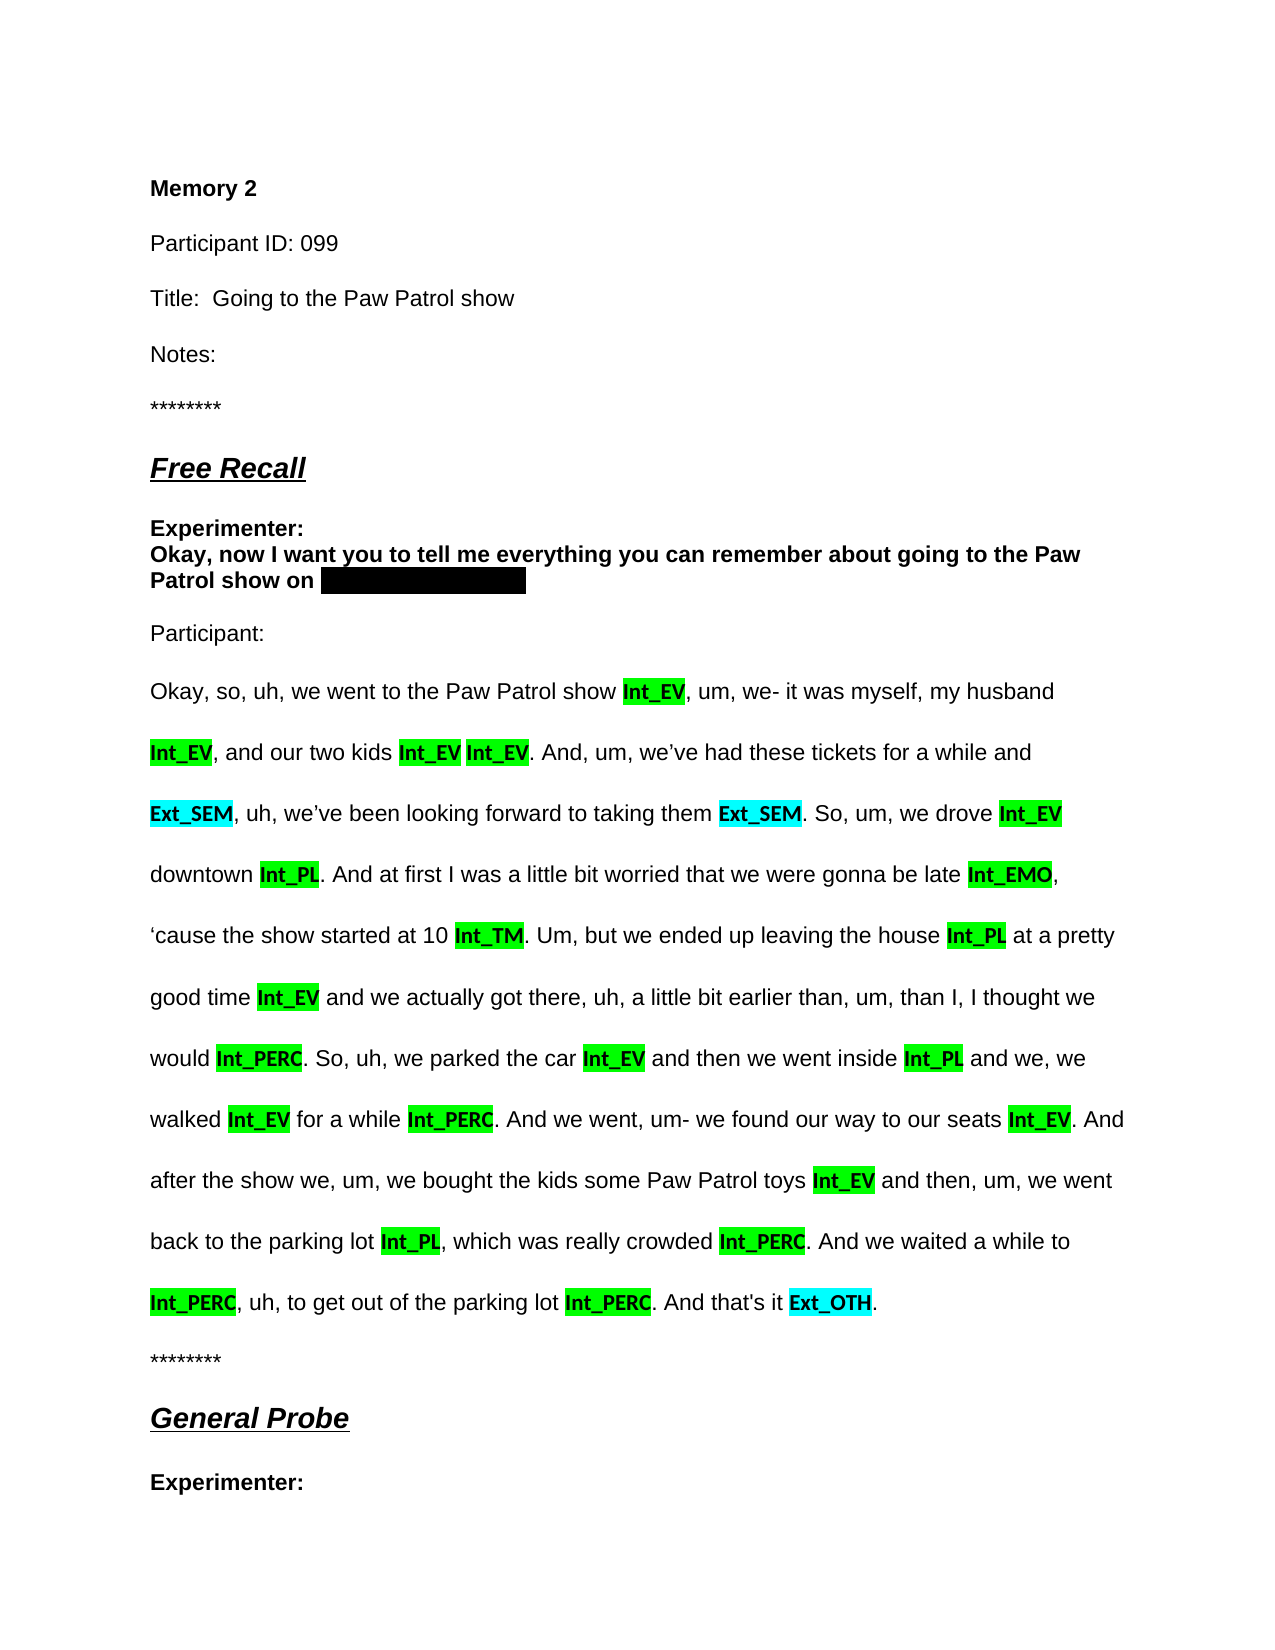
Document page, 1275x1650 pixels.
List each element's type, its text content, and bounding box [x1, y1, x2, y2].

text Experimenter: [150, 1469, 1125, 1495]
text ******** [150, 1349, 1125, 1375]
text Okay, now I want you to tell me everything you can remember about going to the Paw Patrol show on January 25th 2019. [150, 541, 1125, 594]
text Title: Going to the Paw Patrol show [150, 285, 1125, 312]
text Experimenter: [150, 514, 1125, 541]
text ******** [150, 396, 1125, 422]
text General Probe [150, 1402, 1125, 1435]
text Participant ID: 099 [150, 230, 1125, 257]
text Free Recall [150, 451, 1125, 484]
text Memory 2 [150, 175, 1125, 201]
text Participant: [150, 620, 1125, 646]
text Notes: [150, 341, 1125, 367]
text Okay, so, uh, we went to the Paw Patrol show Int_EV, um, we- it was myself, my husband Int_EV, and our two kids Int_EV Int_EV. And, um, we’ve had these tickets for a while and Ext_SEM, uh, we’ve been looking forward to taking them Ext_SEM. So, um, we drove Int_EV downtown Int_PL. And at first I was a little bit worried that we were gonna be late Int_EMO, ‘cause the show started at 10 Int_TM. Um, but we ended up leaving the house Int_PL at a pretty good time Int_EV and we actually got there, uh, a little bit earlier than, um, than I, I thought we would Int_PERC. So, uh, we parked the car Int_EV and then we went inside Int_PL and we, we walked Int_EV for a while Int_PERC. And we went, um- we found our way to our seats Int_EV. And after the show we, um, we bought the kids some Paw Patrol toys Int_EV and then, um, we went back to the parking lot Int_PL, which was really crowded Int_PERC. And we waited a while to Int_PERC, uh, to get out of the parking lot Int_PERC. And that's it Ext_OTH. [150, 677, 1125, 1316]
